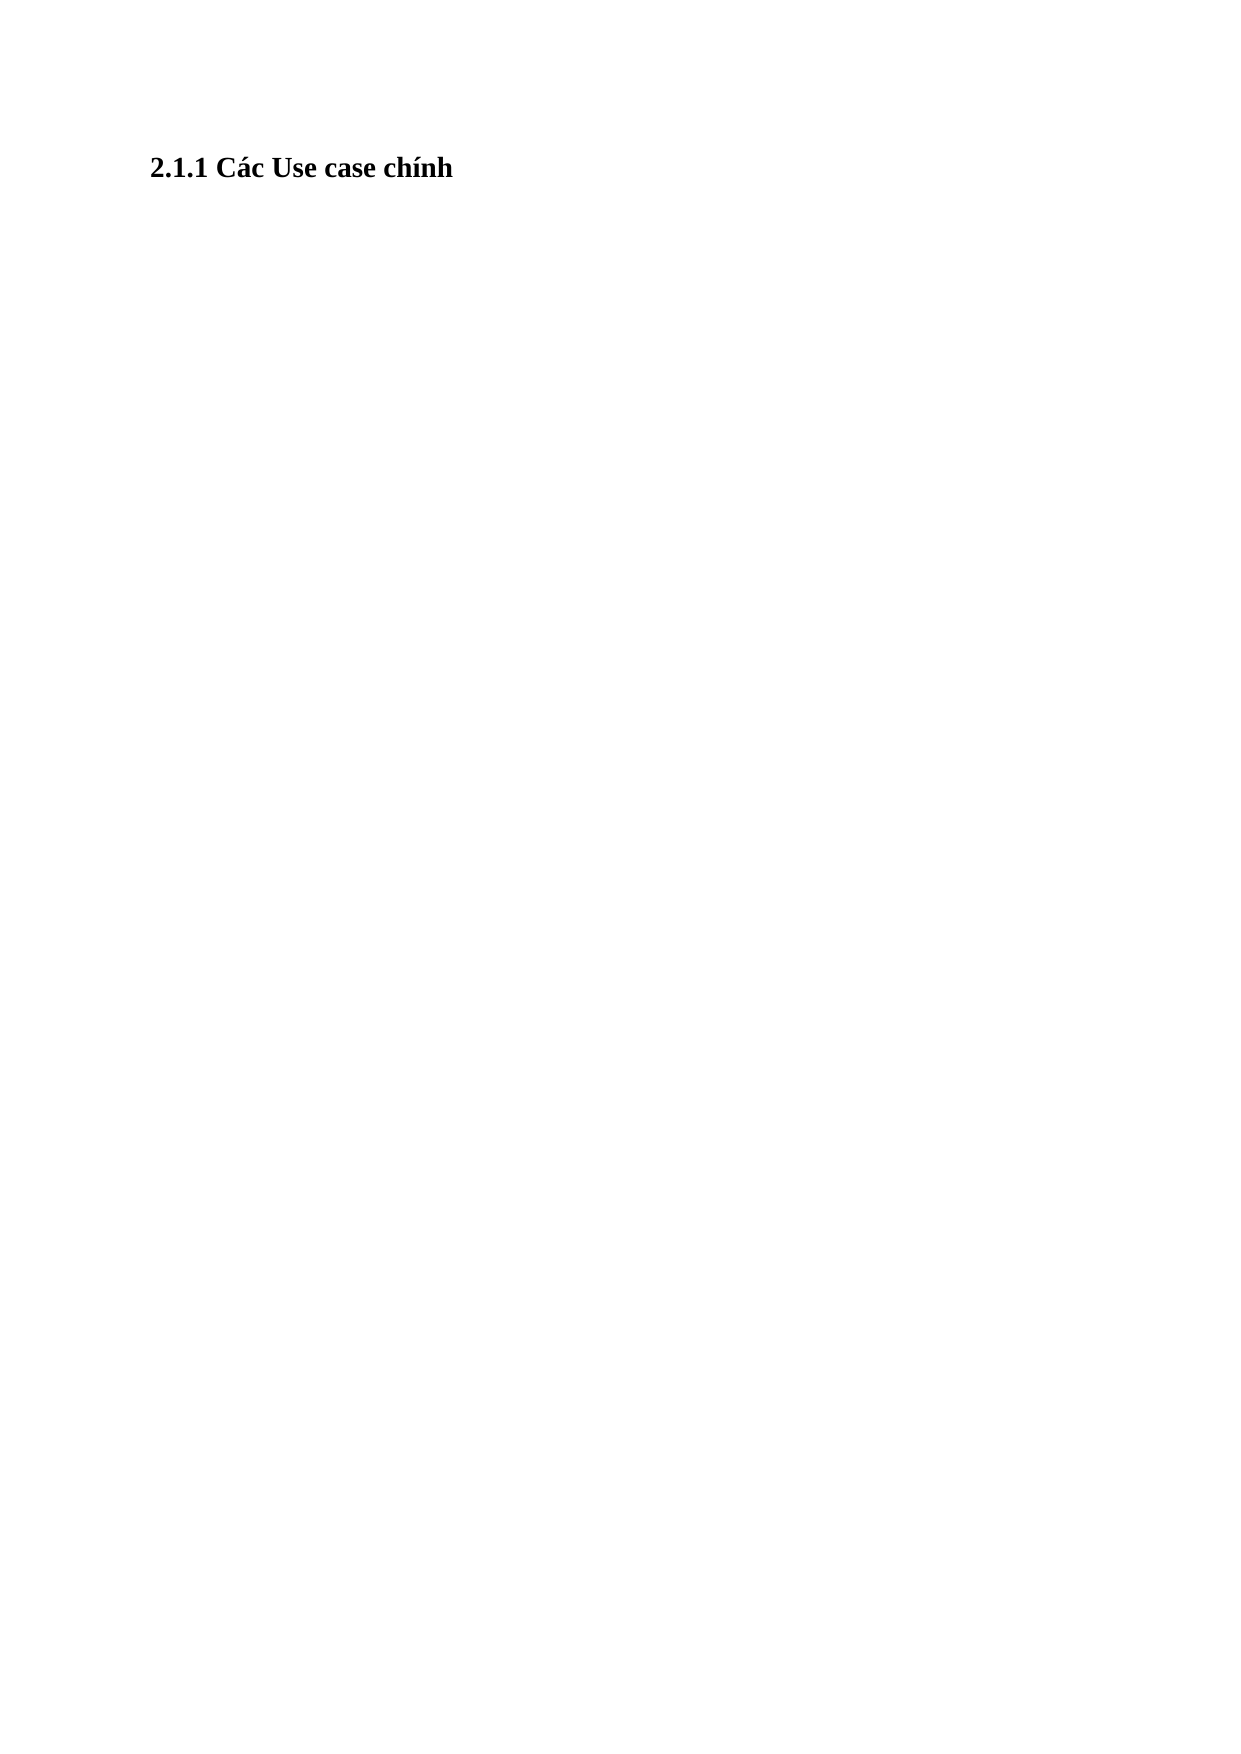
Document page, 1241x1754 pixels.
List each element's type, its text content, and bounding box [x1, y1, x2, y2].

text 2.1.1 Các Use case chính [150, 150, 1090, 183]
